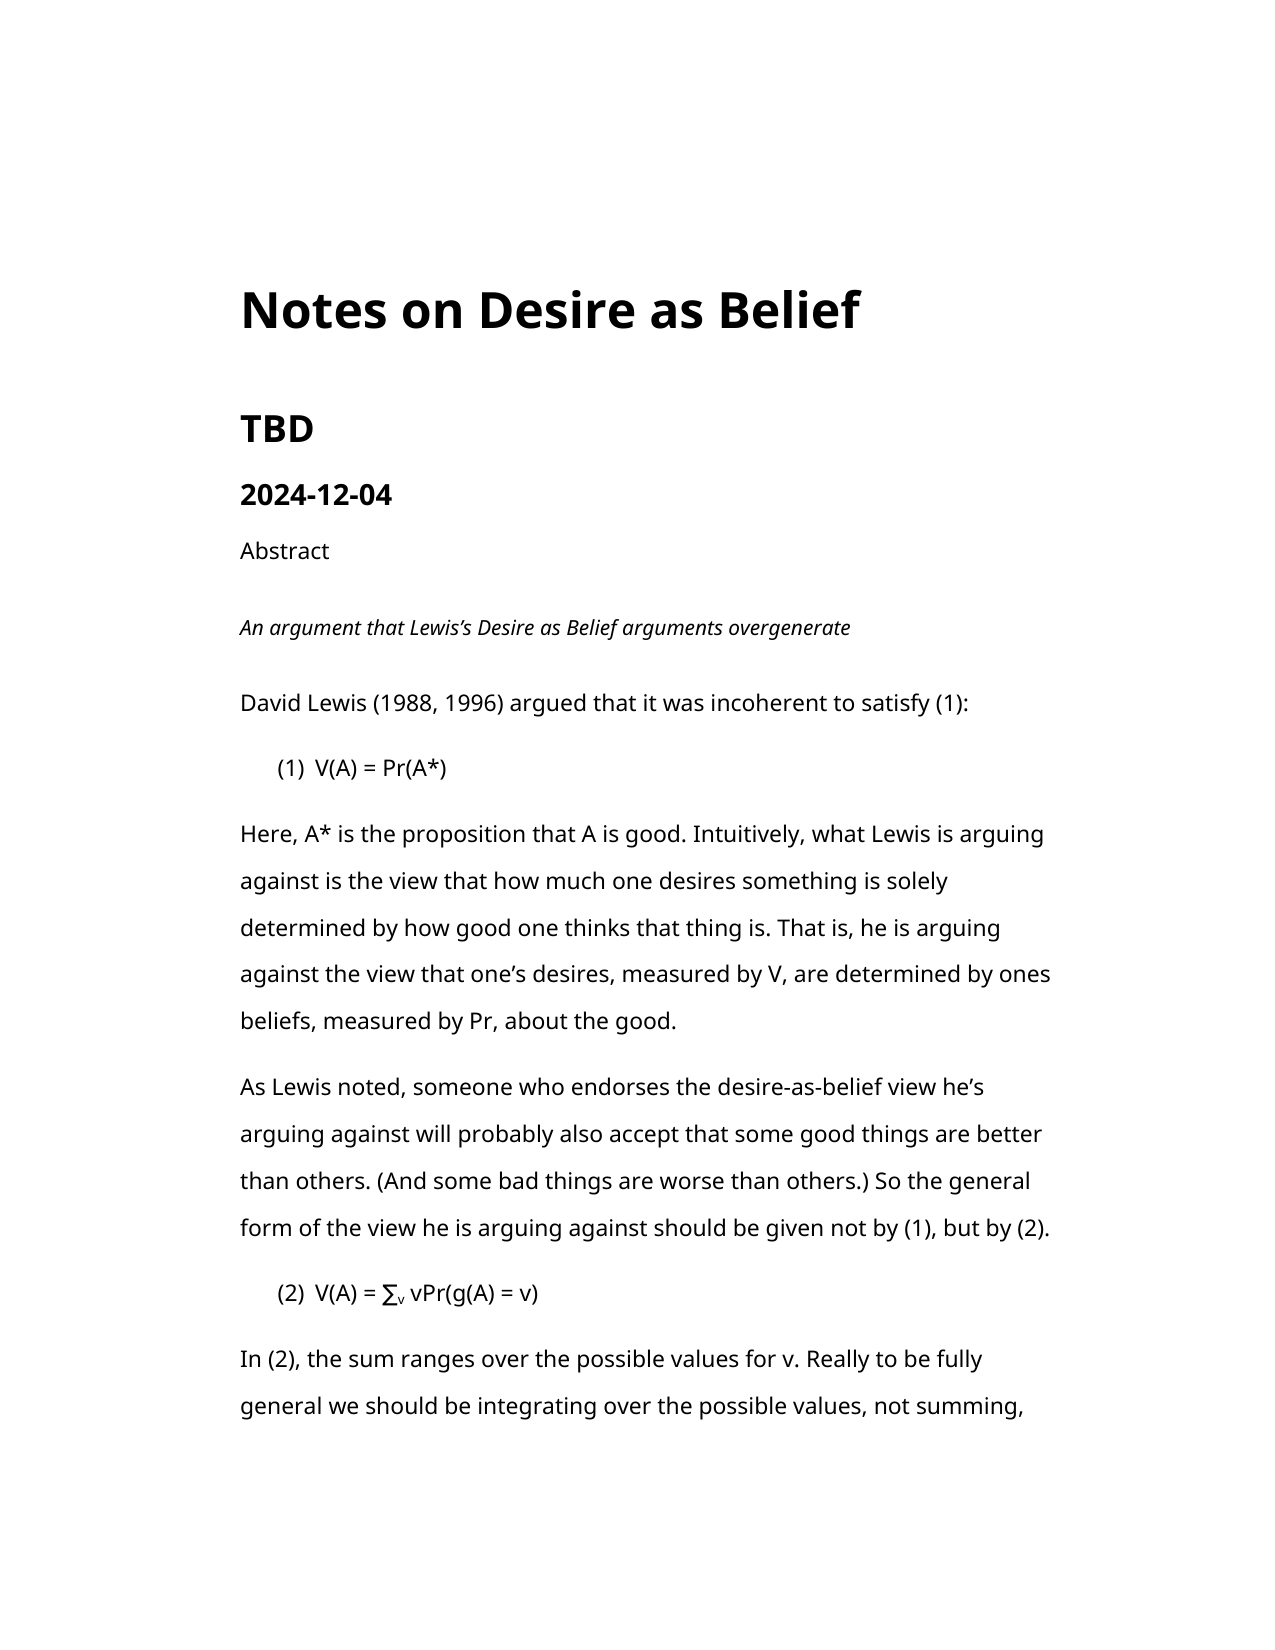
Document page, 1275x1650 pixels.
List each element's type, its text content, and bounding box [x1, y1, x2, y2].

text Here, A* is the proposition that A is good. Intuitively, what Lewis is arguing against is the view that how much one desires something is solely determined by how good one thinks that thing is. That is, he is arguing against the view that one’s desires, measured by V, are determined by ones beliefs, measured by Pr, about the good. [240, 818, 1065, 1037]
text As Lewis noted, someone who endorses the desire-as-belief view he’s arguing against will probably also accept that some good things are better than others. (And some bad things are worse than others.) So the general form of the view he is arguing against should be given not by (1), but by (2). [240, 1071, 1065, 1243]
text An argument that Lewis’s Desire as Belief arguments overgenerate [240, 613, 1065, 641]
list V(A) = ∑v vPr(g(A) = v) [277, 1277, 1065, 1308]
list V(A) = Pr(A*) [277, 752, 1065, 783]
title Notes on Desire as Belief [240, 275, 1065, 343]
text TBD [240, 402, 1065, 453]
text David Lewis (1988, 1996) argued that it was incoherent to satisfy (1): [240, 687, 1065, 718]
text 2024-12-04 [240, 474, 1065, 514]
